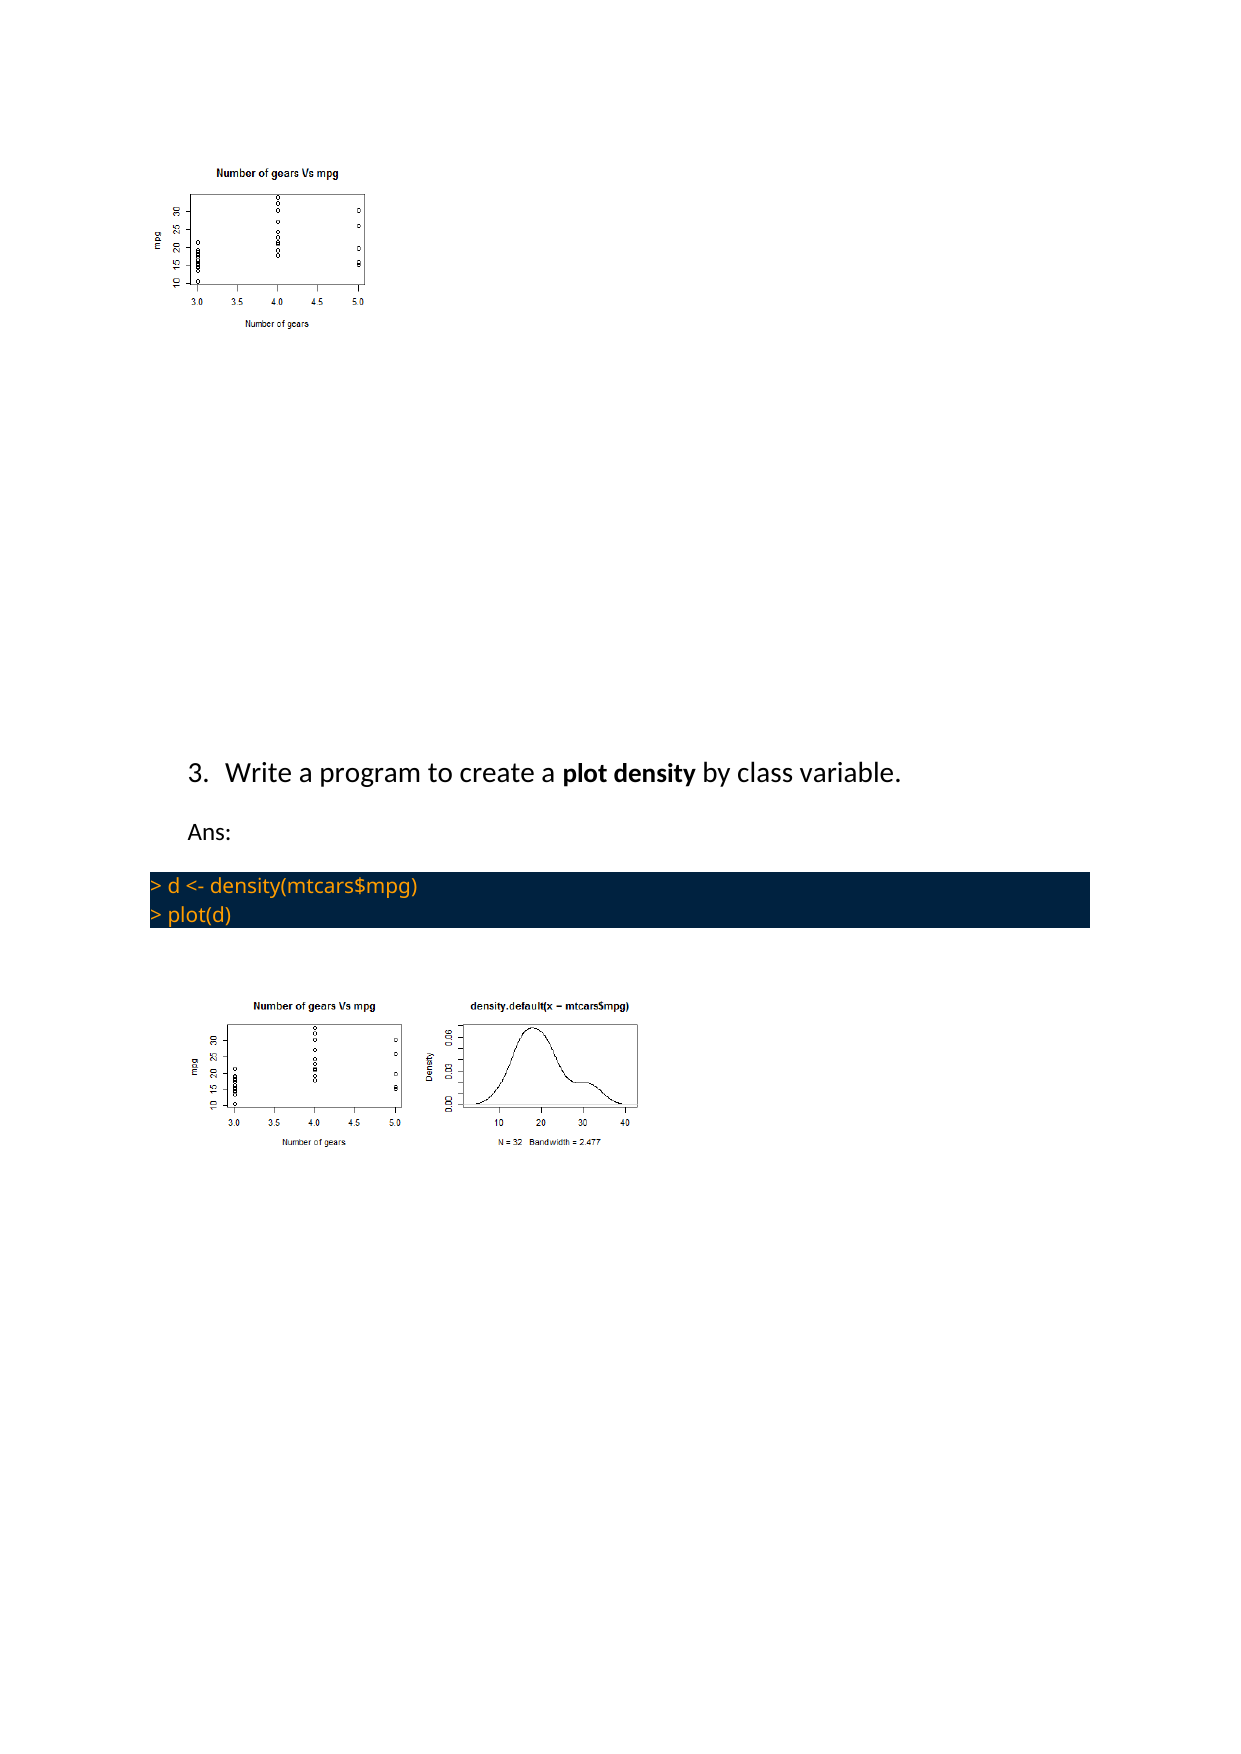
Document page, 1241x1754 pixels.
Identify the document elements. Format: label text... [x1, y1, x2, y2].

list Write a program to create a plot density by class variable. [187, 754, 1090, 789]
picture [187, 984, 1128, 1505]
picture [150, 150, 1091, 724]
text Ans: [187, 816, 1090, 846]
text > plot(d) [150, 900, 1090, 928]
text > d <- density(mtcars$mpg) [150, 872, 1090, 900]
